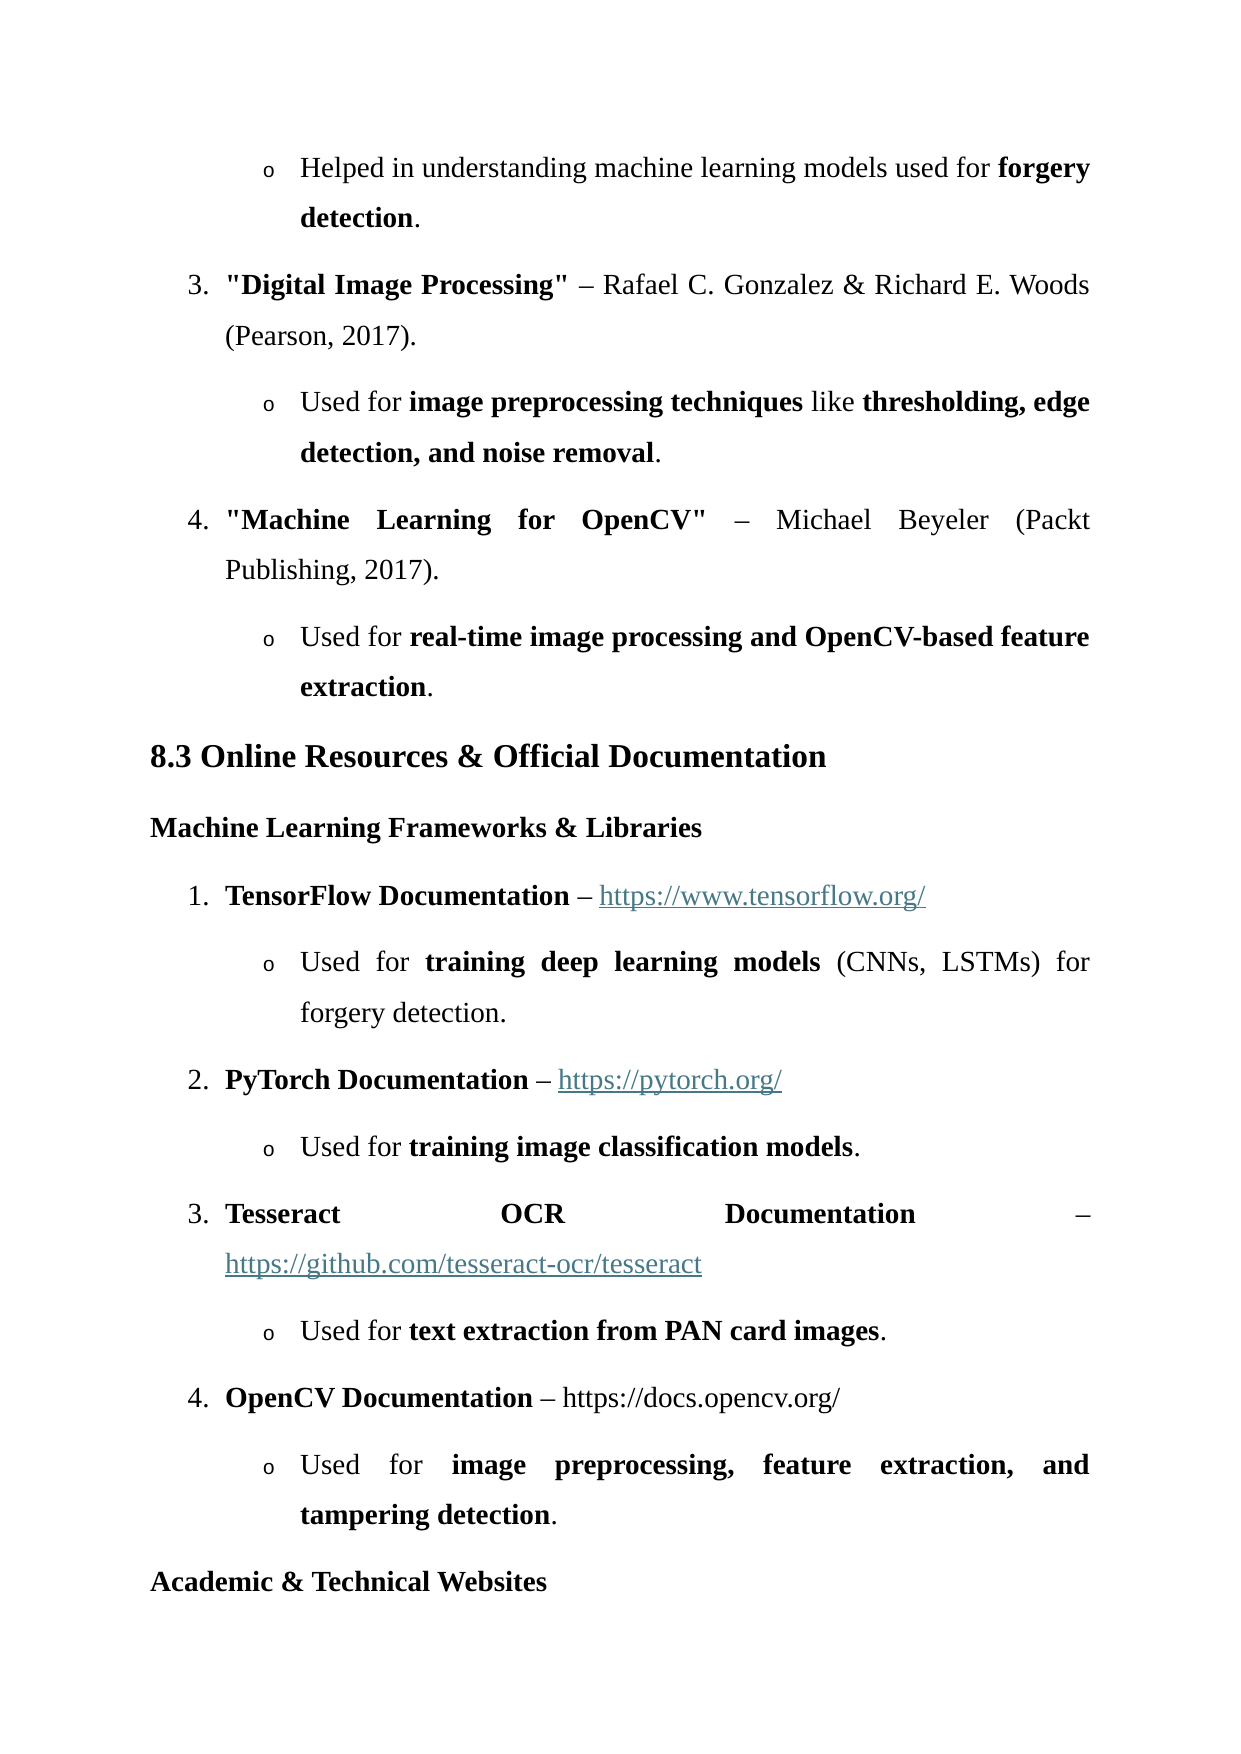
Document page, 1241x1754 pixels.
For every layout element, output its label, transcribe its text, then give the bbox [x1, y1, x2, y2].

text 8.3 Online Resources & Official Documentation [150, 736, 1090, 775]
list Used for real-time image processing and OpenCV-based feature extraction. [262, 619, 1090, 703]
list Helped in understanding machine learning models used for forgery detection. [262, 150, 1090, 234]
list OpenCV Documentation – https://docs.opencv.org/ [187, 1380, 1090, 1414]
list "Machine Learning for OpenCV" – Michael Beyeler (Packt Publishing, 2017). [187, 502, 1090, 586]
list Used for training image classification models. [262, 1129, 1090, 1162]
list TensorFlow Documentation – https://www.tensorflow.org/ [187, 878, 1090, 911]
text Machine Learning Frameworks & Libraries [150, 811, 1090, 844]
list Used for image preprocessing techniques like thresholding, edge detection, and noise removal. [262, 384, 1090, 468]
text Academic & Technical Websites [150, 1564, 1090, 1598]
list Used for training deep learning models (CNNs, LSTMs) for forgery detection. [262, 944, 1090, 1028]
list Tesseract OCR Documentation – https://github.com/tesseract-ocr/tesseract [187, 1196, 1090, 1280]
list "Digital Image Processing" – Rafael C. Gonzalez & Richard E. Woods (Pearson, 2017). [187, 267, 1090, 351]
list PyTorch Documentation – https://pytorch.org/ [187, 1062, 1090, 1095]
list Used for text extraction from PAN card images. [262, 1313, 1090, 1347]
list Used for image preprocessing, feature extraction, and tampering detection. [262, 1447, 1090, 1531]
